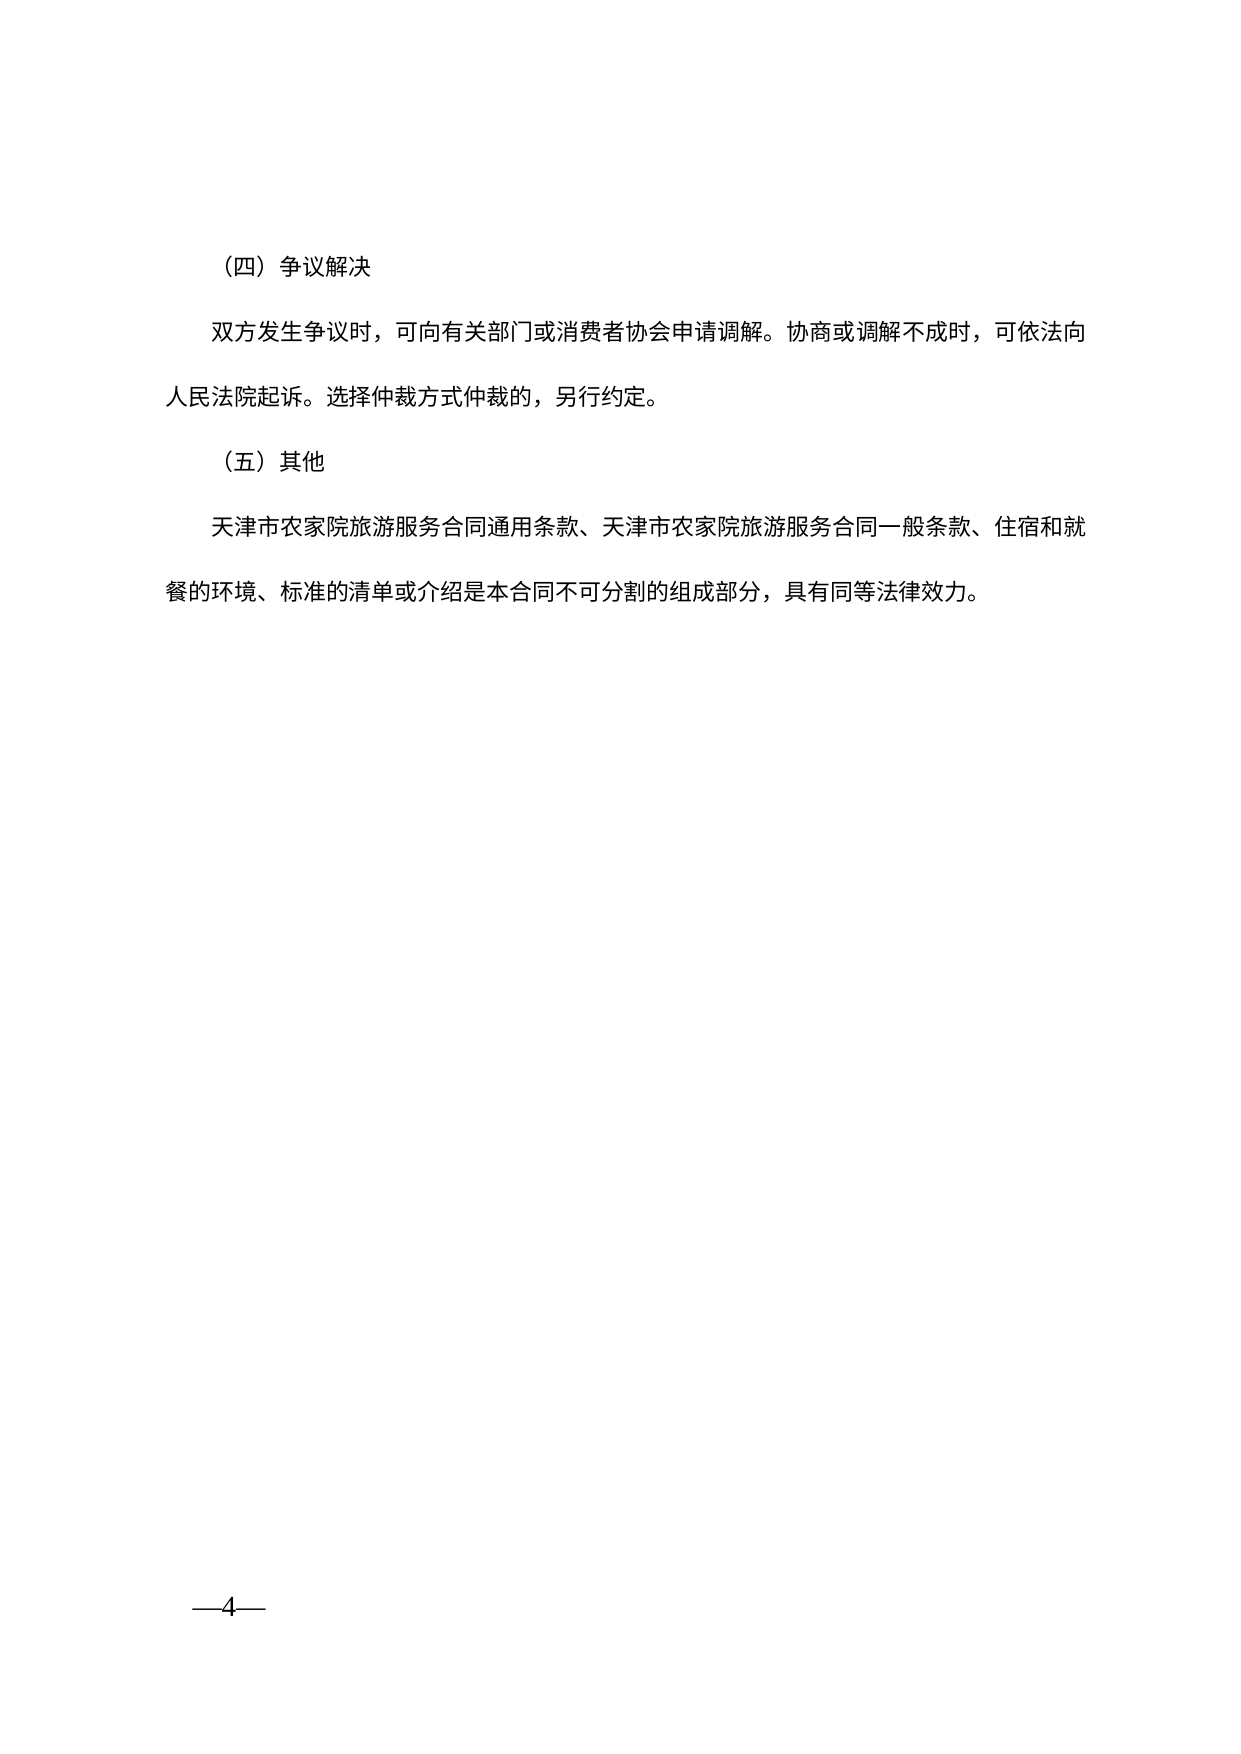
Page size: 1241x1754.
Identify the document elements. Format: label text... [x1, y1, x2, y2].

text （四）争议解决 [165, 233, 1087, 298]
text （五）其他 [165, 428, 1087, 493]
text 双方发生争议时，可向有关部门或消费者协会申请调解。协商或调解不成时，可依法向人民法院起诉。选择仲裁方式仲裁的，另行约定。 [165, 298, 1087, 428]
text 天津市农家院旅游服务合同通用条款、天津市农家院旅游服务合同一般条款、住宿和就餐的环境、标准的清单或介绍是本合同不可分割的组成部分，具有同等法律效力。 [165, 493, 1087, 623]
